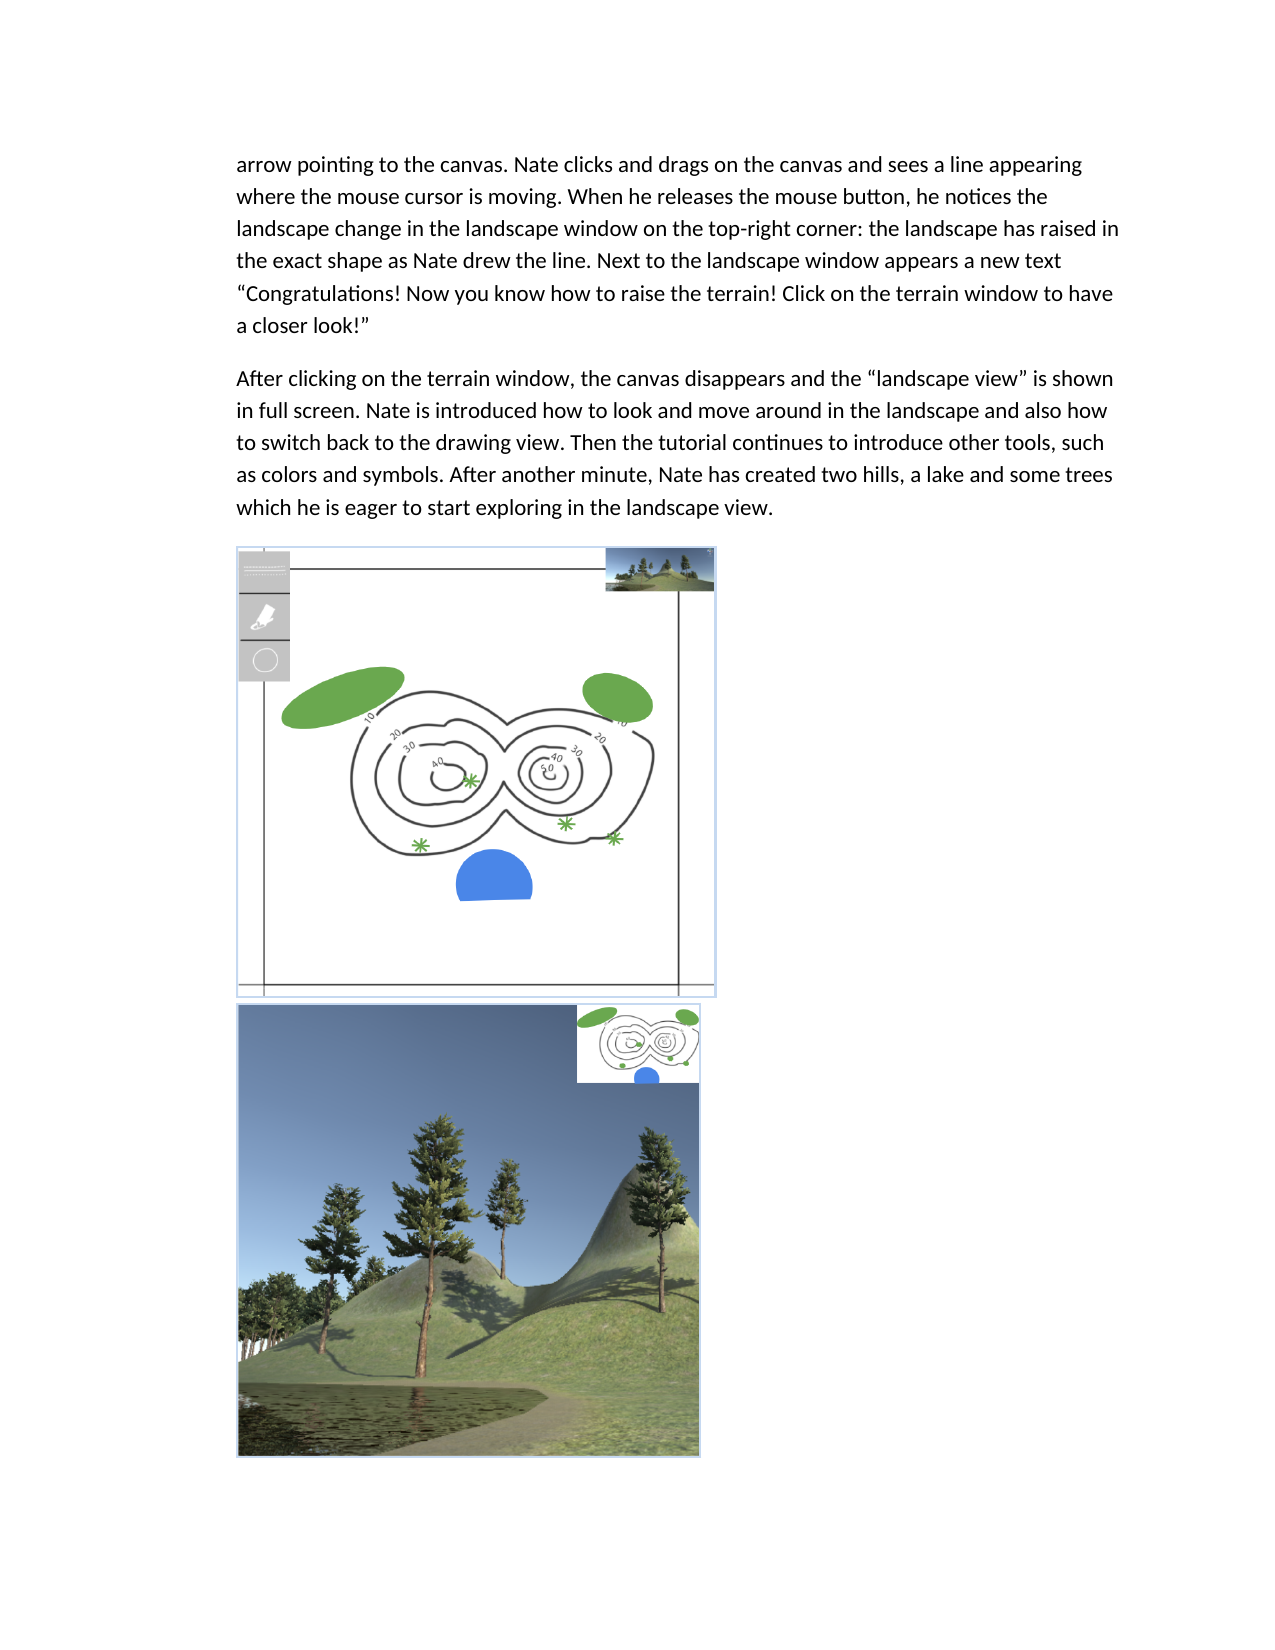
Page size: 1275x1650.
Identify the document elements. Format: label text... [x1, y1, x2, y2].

picture [238, 548, 714, 996]
picture [238, 1005, 699, 1456]
text After clicking on the terrain window, the canvas disappears and the “landscape view” is shown in full screen. Nate is introduced how to look and move around in the landscape and also how to switch back to the drawing view. Then the tutorial continues to introduce other tools, such as colors and symbols. After another minute, Nate has created two hills, a lake and some trees which he is eager to start exploring in the landscape view. [236, 364, 1125, 521]
